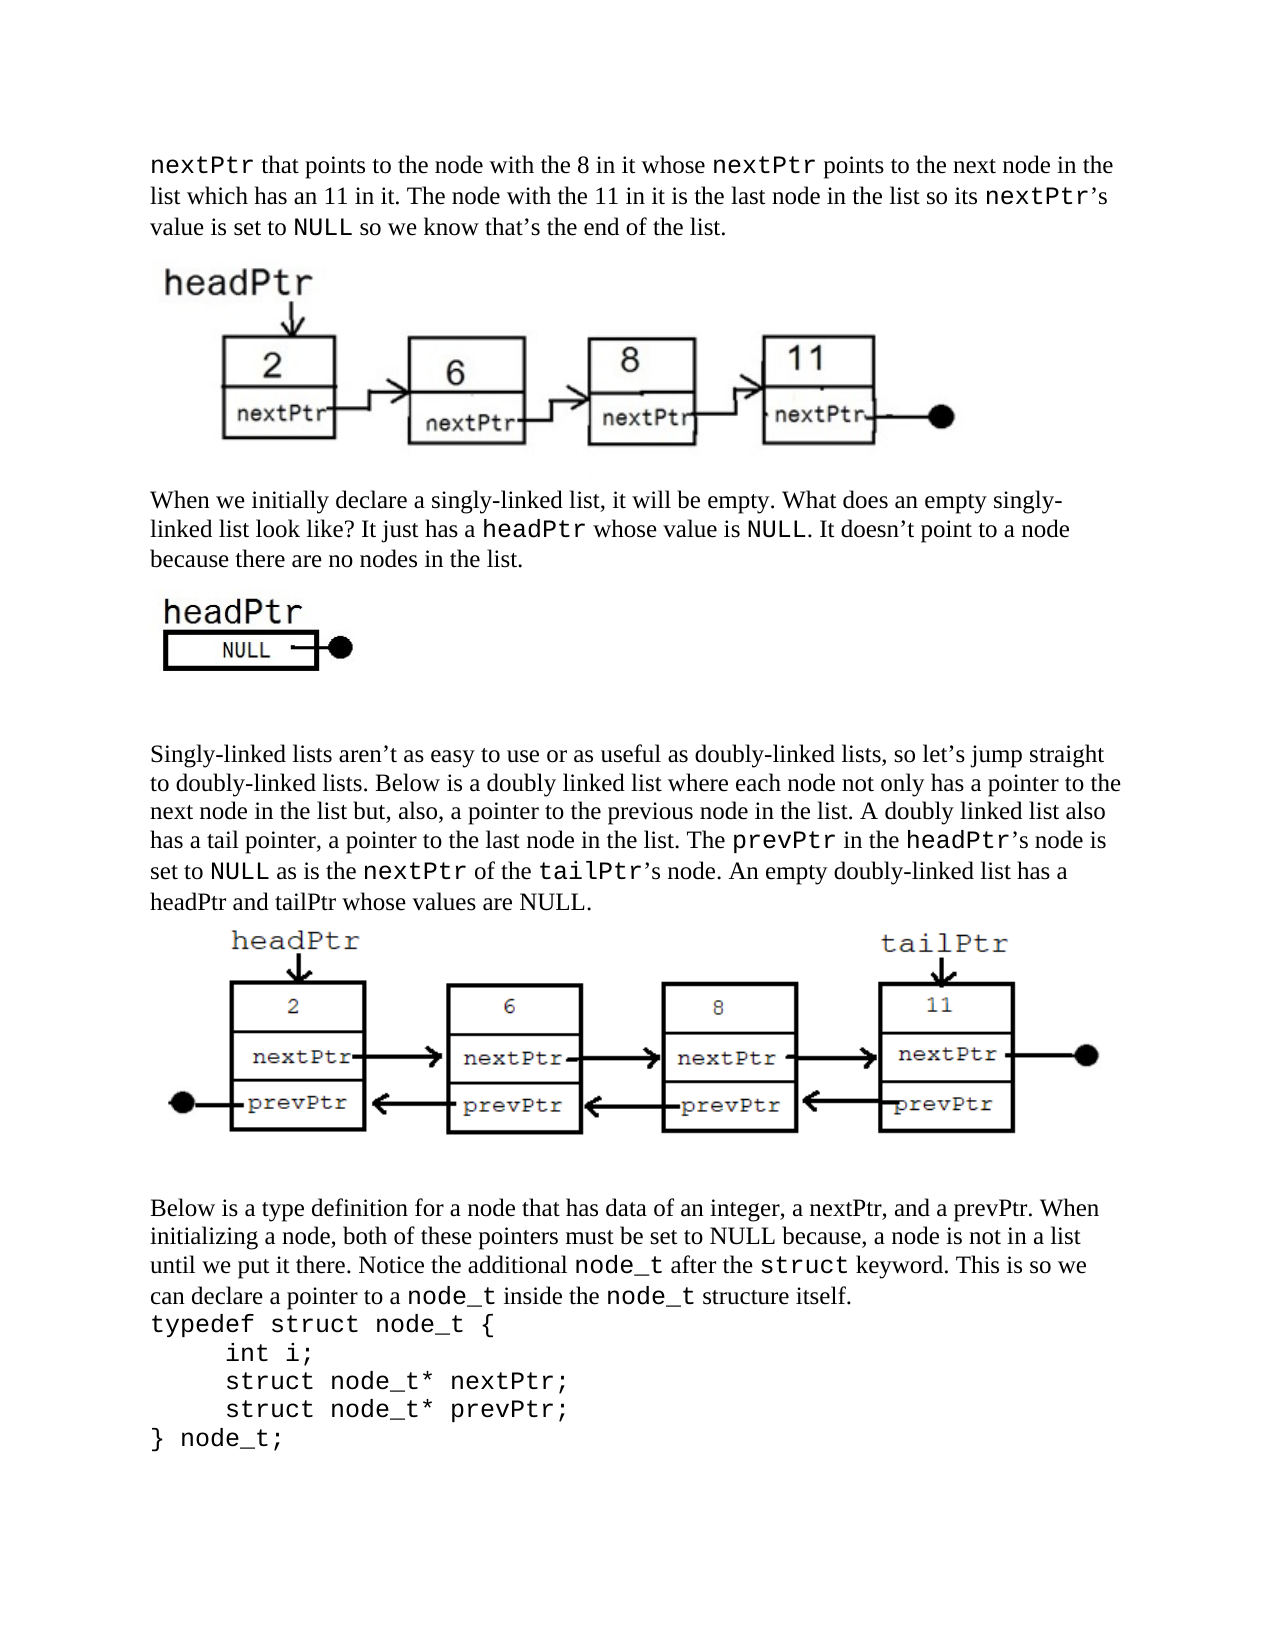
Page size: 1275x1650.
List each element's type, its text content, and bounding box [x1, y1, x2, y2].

text } node_t; [150, 1425, 1125, 1453]
picture [150, 915, 1125, 1176]
picture [150, 242, 982, 485]
text struct node_t* prevPtr; [150, 1397, 1125, 1425]
text typedef struct node_t { [150, 1312, 1125, 1340]
text int i; [150, 1340, 1125, 1368]
picture [150, 573, 384, 739]
text Below is a type definition for a node that has data of an integer, a nextPtr, and a prevPtr. When initializing a node, both of these pointers must be set to NULL because, a node is not in a list until we put it there. Notice the additional node_t after the struct keyword. This is so we can declare a pointer to a node_t inside the node_t structure itself. [150, 1193, 1125, 1312]
text struct node_t* nextPtr; [150, 1368, 1125, 1397]
text Singly-linked lists aren’t as easy to use or as useful as doubly-linked lists, so let’s jump straight to doubly-linked lists. Below is a doubly linked list where each node not only has a pointer to the next node in the list but, also, a pointer to the previous node in the list. A doubly linked list also has a tail pointer, a pointer to the last node in the list. The prevPtr in the headPtr’s node is set to NULL as is the nextPtr of the tailPtr’s node. An empty doubly-linked list has a headPtr and tailPtr whose values are NULL. [150, 739, 1125, 915]
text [150, 150, 1125, 485]
text When we initially declare a singly-linked list, it will be empty. What does an empty singly-linked list look like? It just has a headPtr whose value is NULL. It doesn’t point to a node because there are no nodes in the list. [150, 485, 1125, 573]
